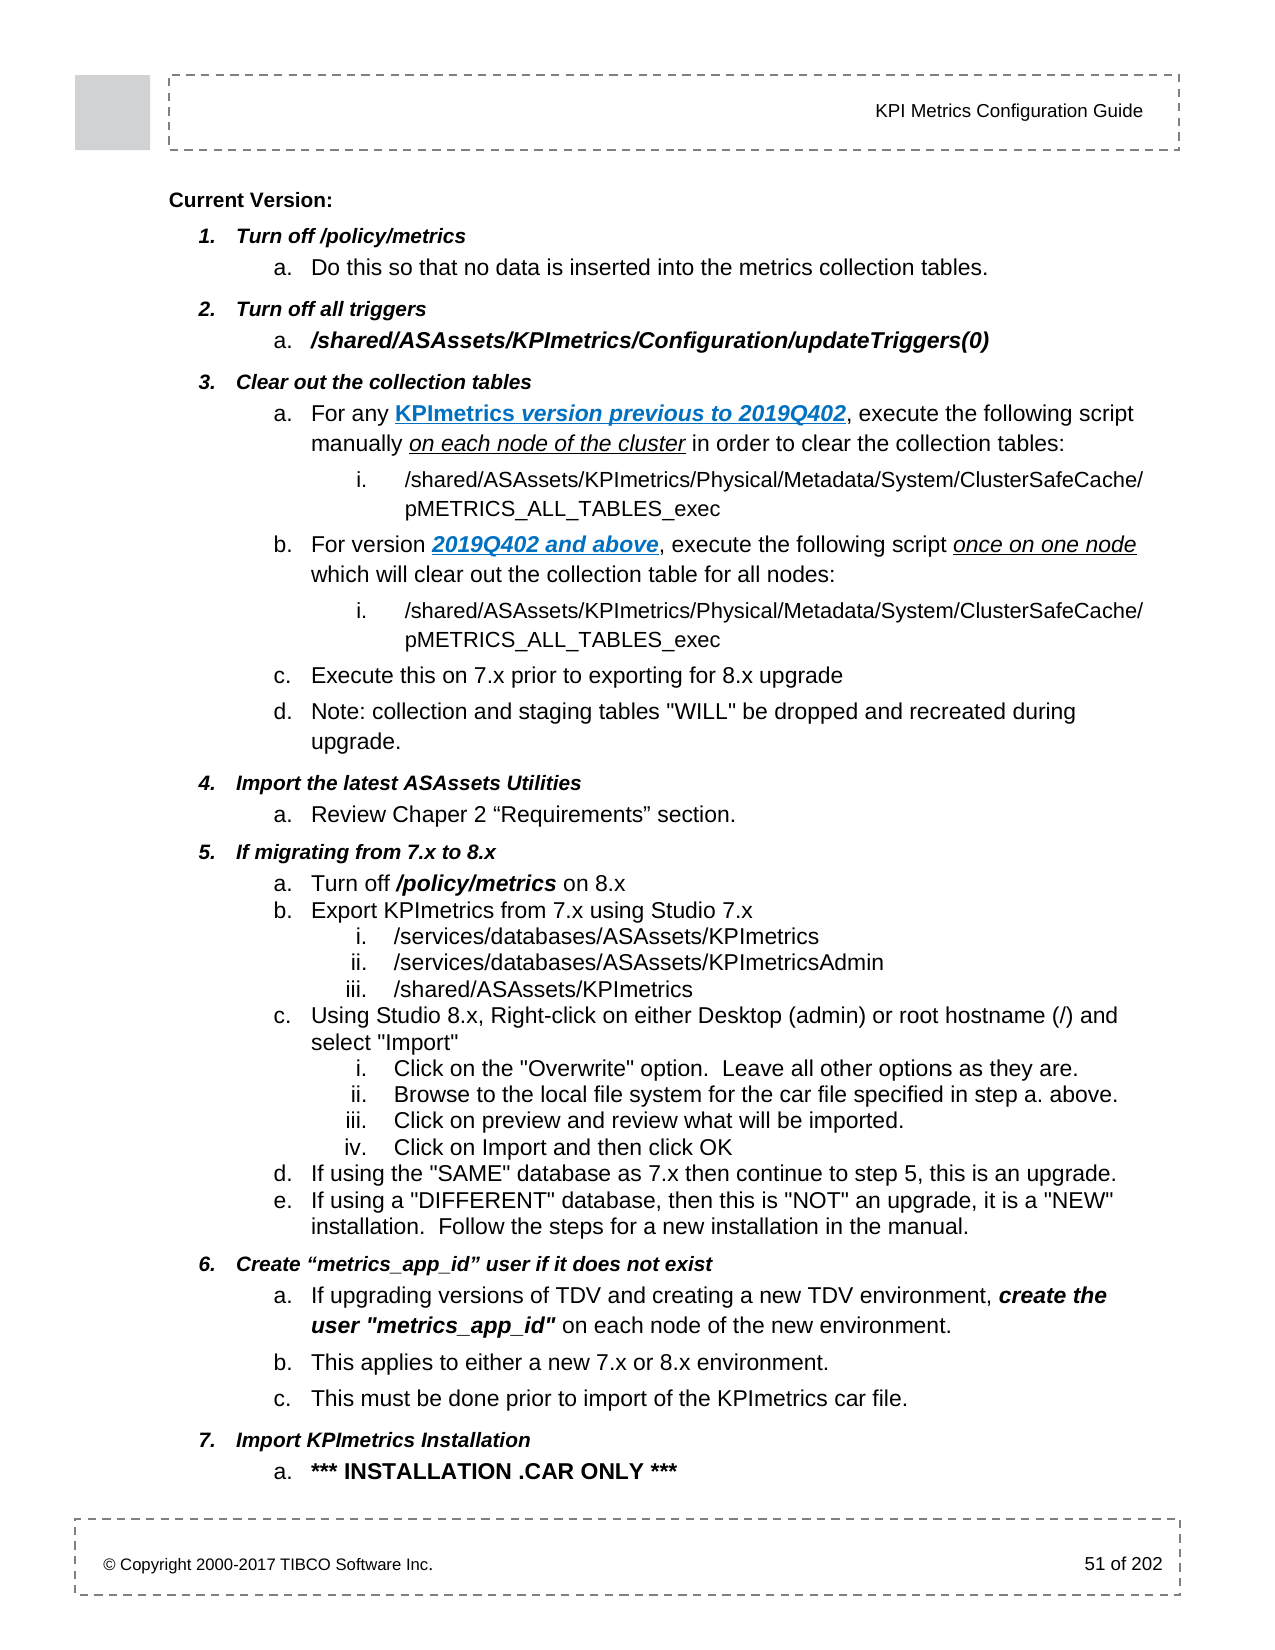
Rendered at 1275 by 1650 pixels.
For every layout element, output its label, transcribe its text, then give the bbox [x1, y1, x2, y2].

list For version 2019Q402 and above, execute the following script once on one node which will clear out the collection table for all nodes: [273, 531, 1161, 587]
list /services/databases/ASAssets/KPImetricsAdmin [367, 949, 1162, 976]
list Review Chaper 2 “Requirements” section. [273, 801, 1162, 828]
list /shared/ASAssets/KPImetrics/Physical/Metadata/System/ClusterSafeCache/ pMETRICS_ALL_TABLES_exec [367, 597, 1161, 652]
list /shared/ASAssets/KPImetrics/Configuration/updateTriggers(0) [273, 327, 1161, 353]
list This must be done prior to import of the KPImetrics car file. [273, 1385, 1161, 1411]
subtitle Clear out the collection tables [198, 370, 1162, 394]
list If using the "SAME" database as 7.x then continue to step 5, this is an upgrade. [273, 1160, 1162, 1187]
subtitle Import the latest ASAssets Utilities [198, 771, 1162, 795]
list Do this so that no data is inserted into the metrics collection tables. [273, 254, 1161, 281]
list Browse to the local file system for the car file specified in step a. above. [367, 1081, 1162, 1107]
list This applies to either a new 7.x or 8.x environment. [273, 1349, 1161, 1375]
list Execute this on 7.x prior to exporting for 8.x upgrade [273, 662, 1161, 688]
subtitle If migrating from 7.x to 8.x [198, 840, 1162, 864]
list Click on Import and then click OK [367, 1134, 1162, 1160]
list Export KPImetrics from 7.x using Studio 7.x [273, 897, 1162, 923]
list /services/databases/ASAssets/KPImetrics [367, 923, 1162, 949]
list Click on the "Overwrite" option. Leave all other options as they are. [367, 1055, 1162, 1081]
list /shared/ASAssets/KPImetrics/Physical/Metadata/System/ClusterSafeCache/ pMETRICS_ALL_TABLES_exec [367, 467, 1161, 521]
list Click on preview and review what will be imported. [367, 1107, 1162, 1134]
list /shared/ASAssets/KPImetrics [367, 976, 1162, 1002]
subtitle Import KPImetrics Installation [198, 1428, 1162, 1452]
list Using Studio 8.x, Right-click on either Desktop (admin) or root hostname (/) and select "Import" [273, 1002, 1162, 1055]
list *** INSTALLATION .CAR ONLY *** [273, 1458, 1162, 1484]
list For any KPImetrics version previous to 2019Q402, execute the following script manually on each node of the cluster in order to clear the collection tables: [273, 400, 1161, 457]
list If using a "DIFFERENT" database, then this is "NOT" an upgrade, it is a "NEW" installation. Follow the steps for a new installation in the manual. [273, 1187, 1162, 1239]
list If upgrading versions of TDV and creating a new TDV environment, create the user "metrics_app_id" on each node of the new environment. [273, 1282, 1161, 1338]
list Turn off /policy/metrics on 8.x [273, 870, 1162, 897]
subtitle Turn off /policy/metrics [198, 224, 1162, 248]
list Note: collection and staging tables "WILL" be dropped and recreated during upgrade. [273, 698, 1161, 755]
subtitle Current Version: [169, 187, 1162, 211]
subtitle Create “metrics_app_id” user if it does not exist [198, 1252, 1162, 1276]
subtitle Turn off all triggers [198, 297, 1162, 321]
